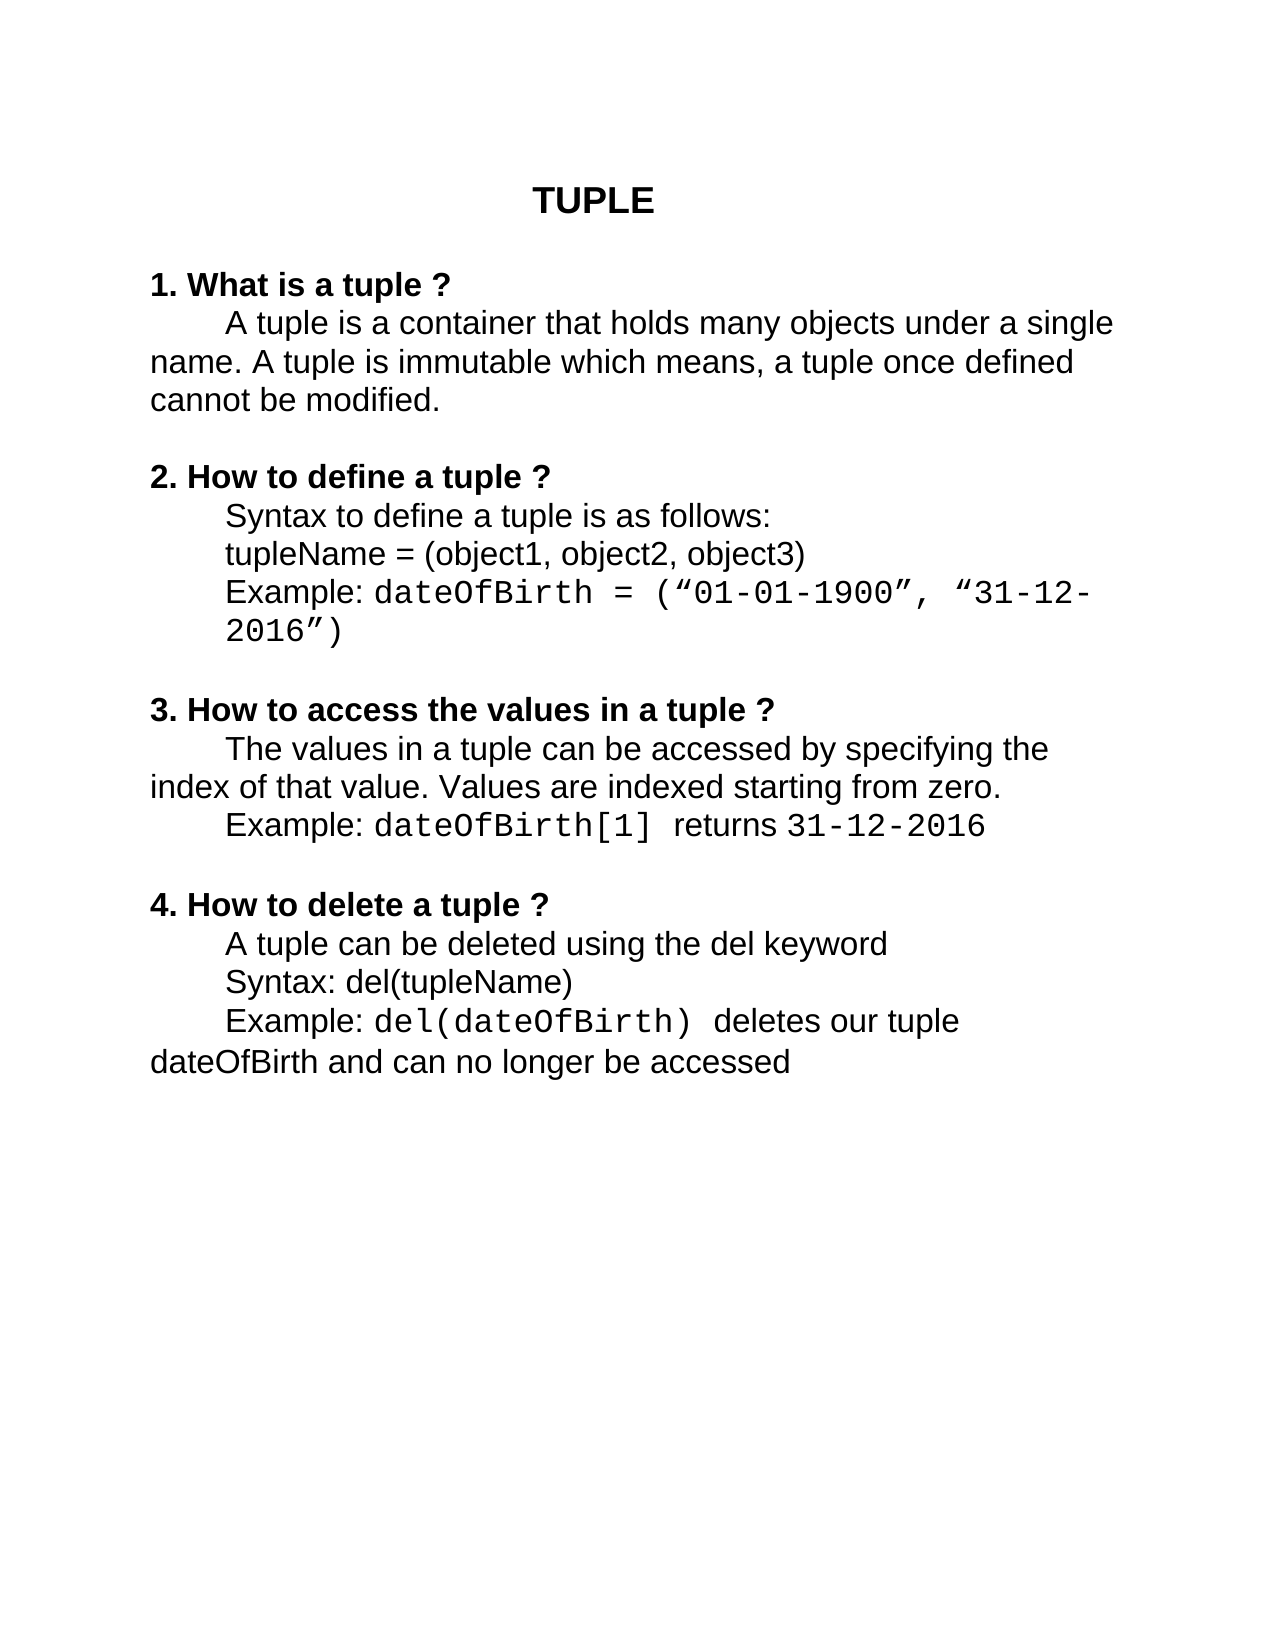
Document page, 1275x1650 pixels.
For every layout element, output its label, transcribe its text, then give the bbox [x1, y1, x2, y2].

text A tuple is a container that holds many objects under a single name. A tuple is immutable which means, a tuple once defined cannot be modified. [150, 303, 1125, 419]
text Example: dateOfBirth[1] returns 31-12-2016 [150, 806, 1125, 847]
text 2. How to define a tuple ? [150, 457, 1125, 496]
text Example: del(dateOfBirth) deletes our tuple dateOfBirth and can no longer be accessed [150, 1001, 1125, 1081]
text 4. How to delete a tuple ? [150, 885, 1125, 924]
text TUPLE [525, 179, 1125, 222]
text Example: dateOfBirth = (“01-01-1900”, “31-12-2016”) [225, 572, 1125, 652]
text The values in a tuple can be accessed by specifying the index of that value. Values are indexed starting from zero. [150, 729, 1125, 806]
text 1. What is a tuple ? [150, 265, 1125, 303]
text 3. How to access the values in a tuple ? [150, 690, 1125, 729]
text Syntax to define a tuple is as follows: [150, 496, 1125, 534]
text tupleName = (object1, object2, object3) [150, 534, 1125, 572]
text Syntax: del(tupleName) [150, 962, 1125, 1001]
text A tuple can be deleted using the del keyword [150, 924, 1125, 962]
